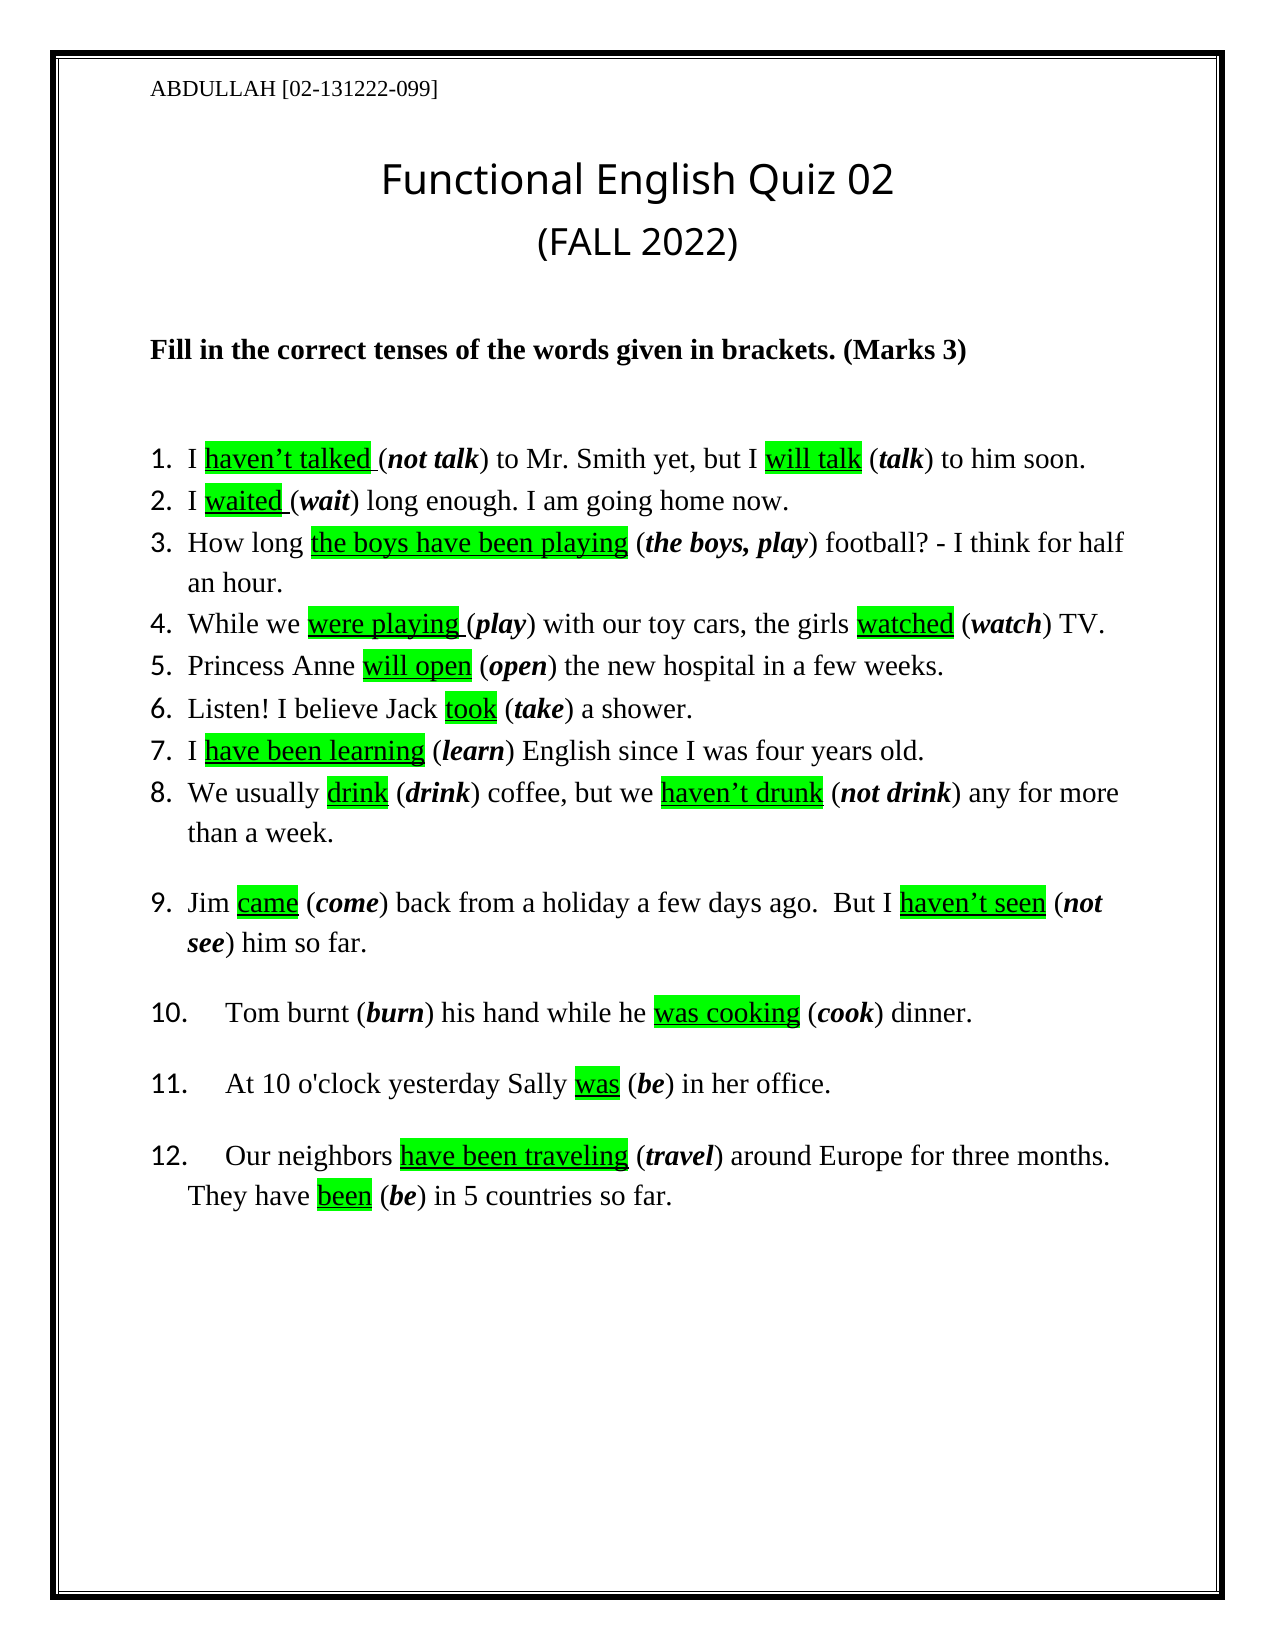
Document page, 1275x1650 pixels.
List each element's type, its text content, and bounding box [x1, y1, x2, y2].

text (FALL 2022) [150, 215, 1125, 266]
list While we were playing (play) with our toy cars, the girls watched (watch) TV. [150, 604, 1125, 641]
list We usually drink (drink) coffee, but we haven’t drunk (not drink) any for more than a week. [150, 773, 1125, 849]
list I waited (wait) long enough. I am going home now. [150, 481, 1125, 518]
list Jim came (come) back from a holiday a few days ago. But I haven’t seen (not see) him so far. [150, 883, 1125, 958]
list Our neighbors have been traveling (travel) around Europe for three months. They have been (be) in 5 countries so far. [150, 1136, 1125, 1211]
text Fill in the correct tenses of the words given in brackets. (Marks 3) [150, 332, 1125, 366]
list How long the boys have been playing (the boys, play) football? - I think for half an hour. [150, 523, 1125, 599]
list I have been learning (learn) English since I was four years old. [150, 731, 1125, 768]
list Listen! I believe Jack took (take) a shower. [150, 689, 1125, 726]
list Tom burnt (burn) his hand while he was cooking (cook) dinner. [150, 993, 1125, 1029]
list At 10 o'clock yesterday Sally was (be) in her office. [150, 1064, 1125, 1101]
list I haven’t talked (not talk) to Mr. Smith yet, but I will talk (talk) to him soon. [150, 439, 1125, 476]
list Princess Anne will open (open) the new hospital in a few weeks. [150, 646, 1125, 683]
text Functional English Quiz 02 [150, 150, 1125, 207]
